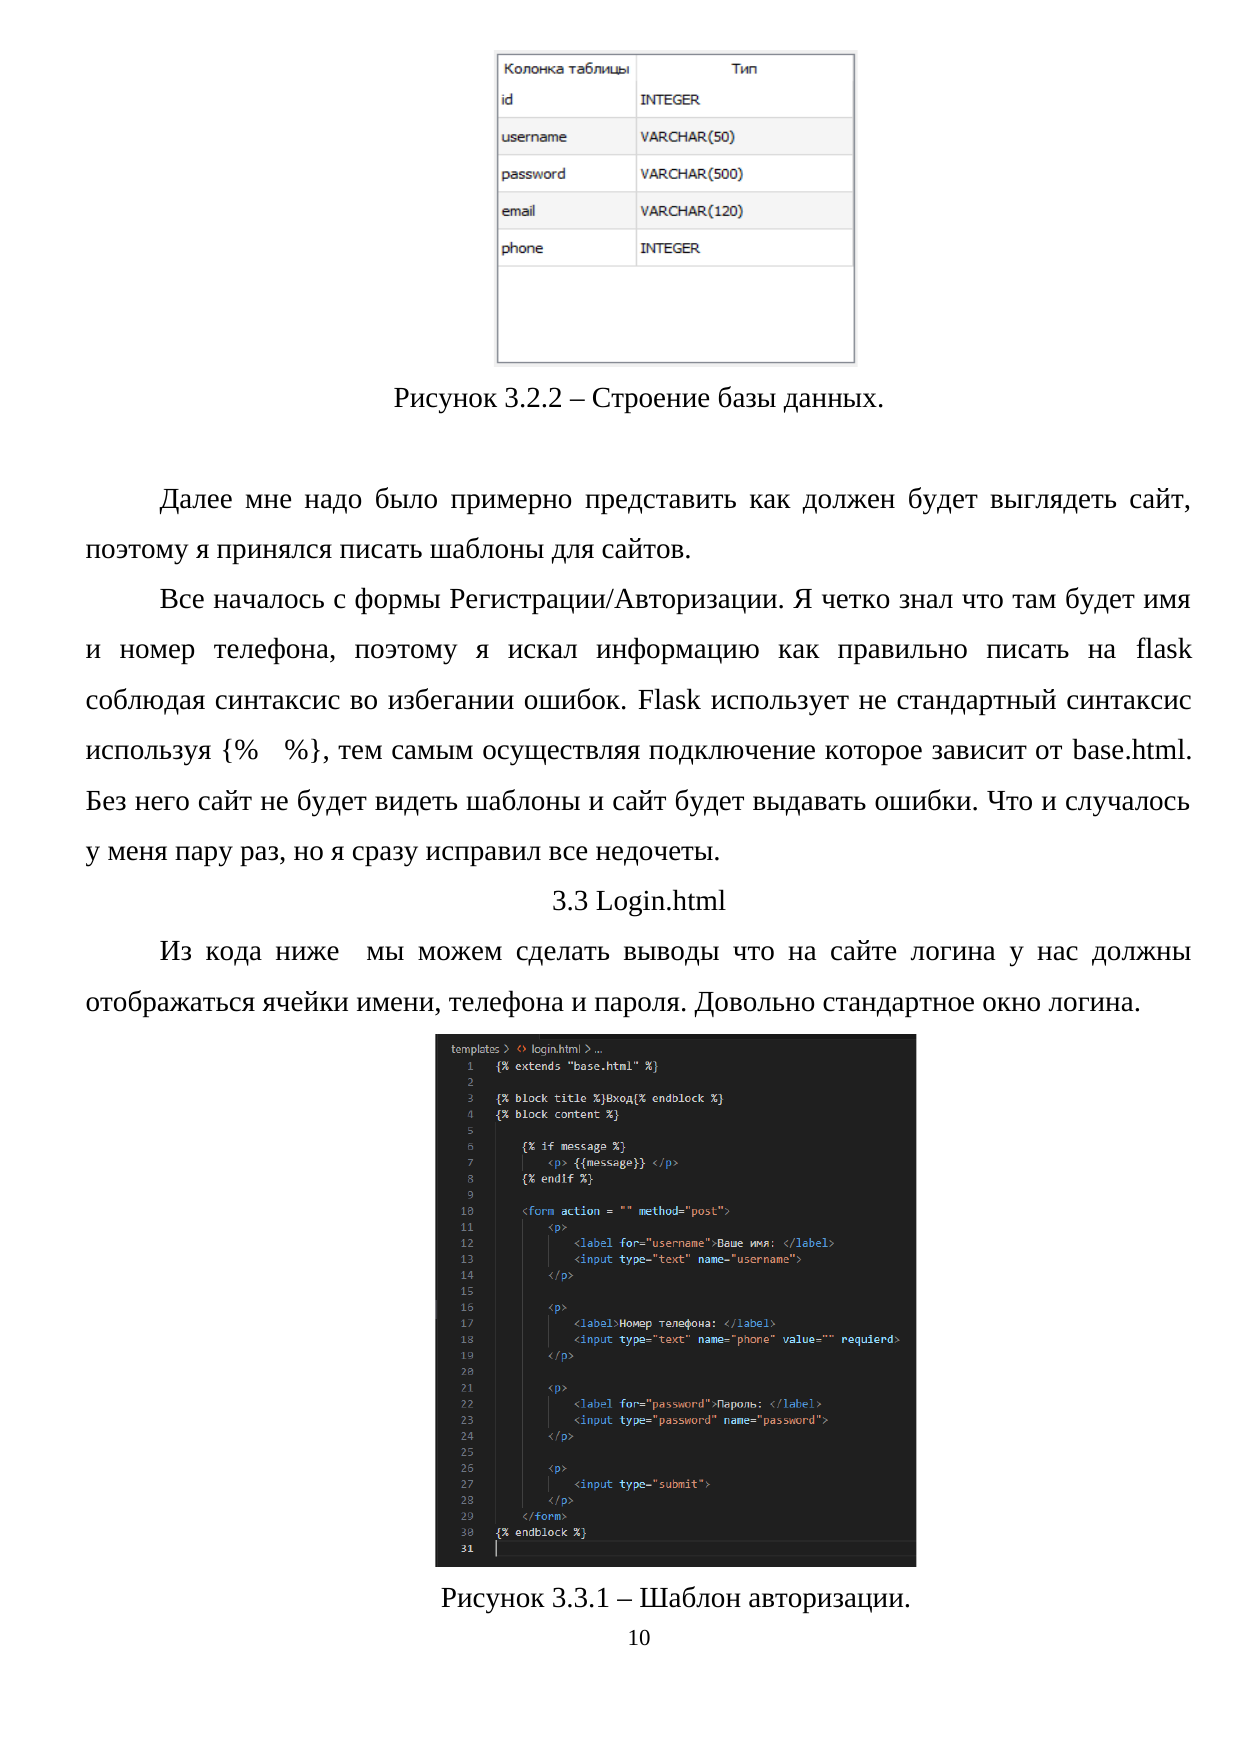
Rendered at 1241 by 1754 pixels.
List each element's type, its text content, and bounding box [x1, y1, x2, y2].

text Рисунок 3.3.1 – Шаблон авторизации. [85, 1580, 1192, 1613]
picture [493, 50, 858, 367]
text Из кода ниже мы можем сделать выводы что на сайте логина у нас должны отображаться ячейки имени, телефона и пароля. Довольно стандартное окно логина. [85, 933, 1192, 1017]
text Все началось с формы Регистрации/Авторизации. Я четко знал что там будет имя и номер телефона, поэтому я искал информацию как правильно писать на flask соблюдая синтаксис во избегании ошибок. Flask использует не стандартный синтаксис используя {% %}, тем самым осуществляя подключение которое зависит от base.html. Без него сайт не будет видеть шаблоны и сайт будет выдавать ошибки. Что и случалось у меня пару раз, но я сразу исправил все недочеты. [85, 581, 1192, 866]
text Рисунок 3.2.2 – Строение базы данных. [85, 380, 1192, 414]
text Далее мне надо было примерно представить как должен будет выглядеть сайт, поэтому я принялся писать шаблоны для сайтов. [85, 481, 1192, 564]
text 3.3 Login.html [85, 883, 1192, 917]
picture [435, 1034, 917, 1567]
